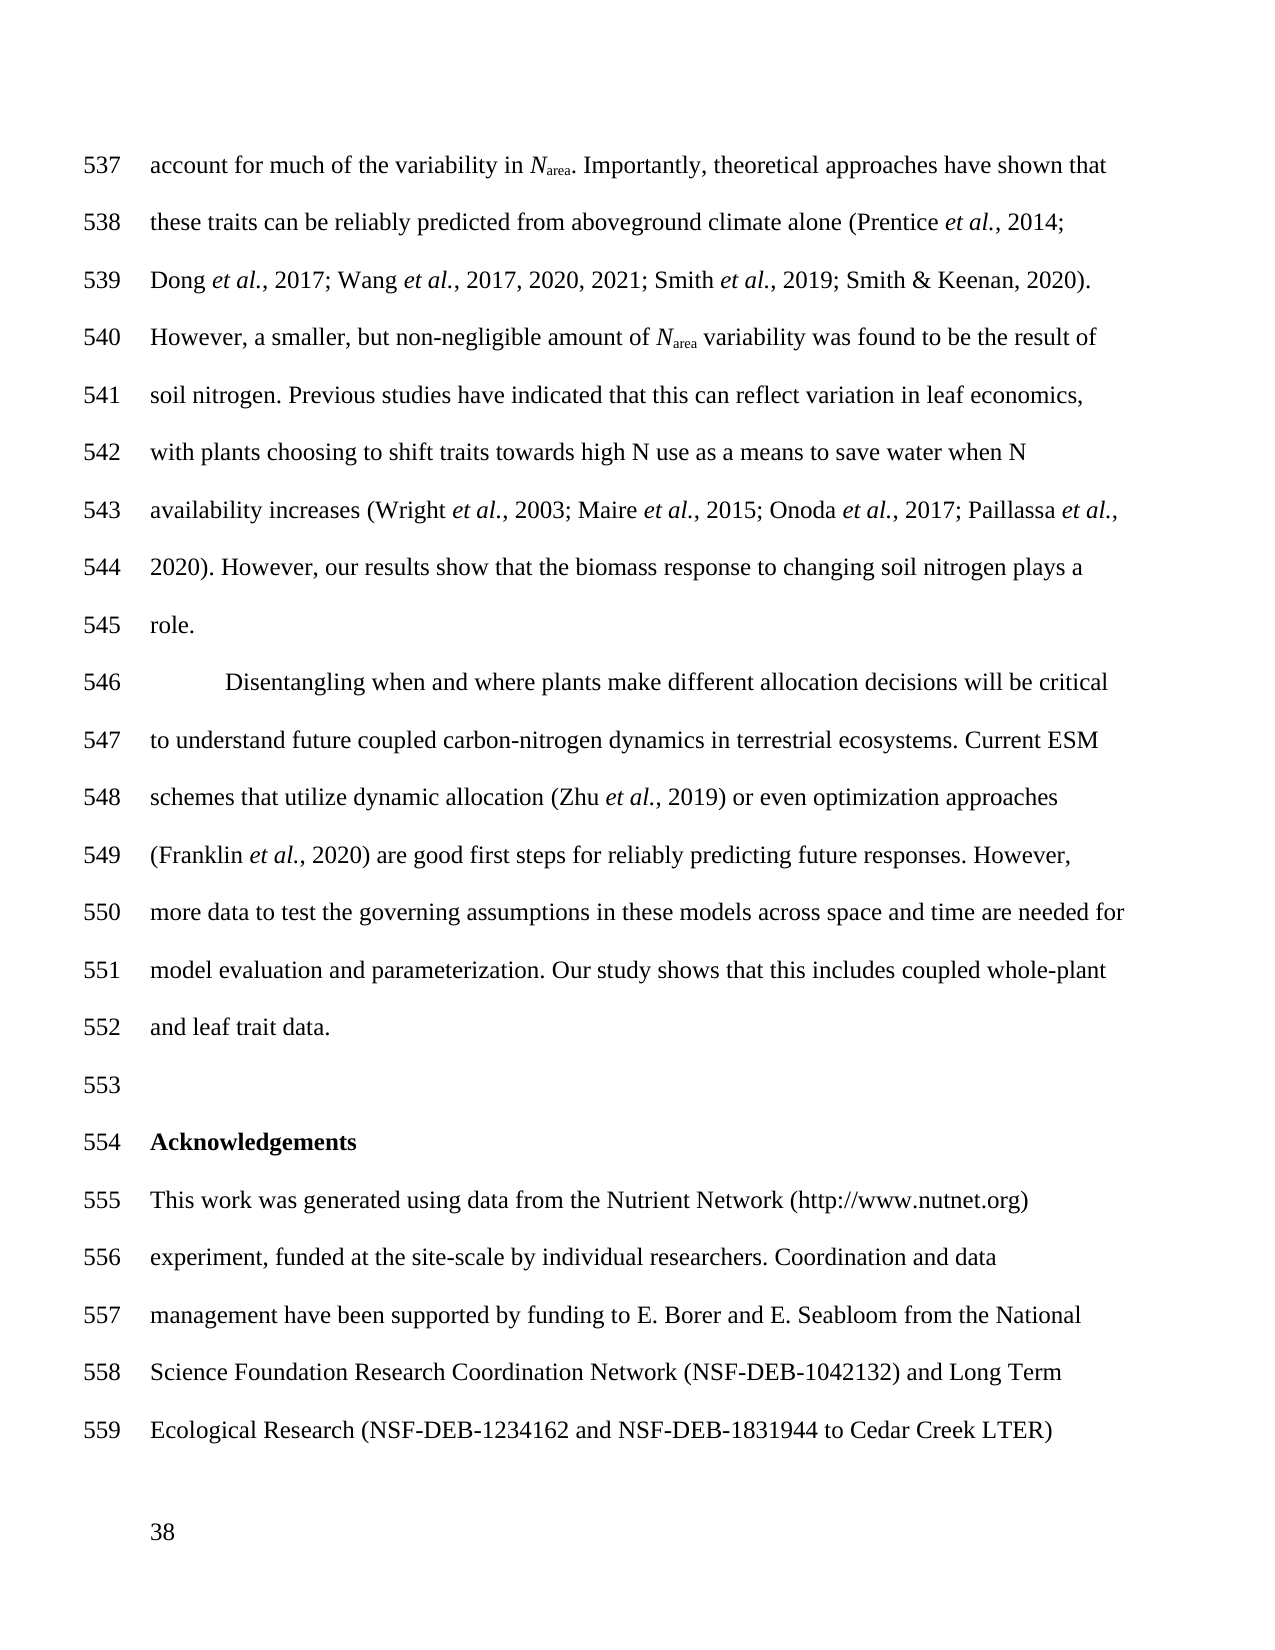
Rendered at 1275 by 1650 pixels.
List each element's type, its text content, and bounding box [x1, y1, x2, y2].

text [150, 150, 1125, 639]
text Acknowledgements [150, 1127, 1125, 1156]
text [150, 1185, 1125, 1444]
text Disentangling when and where plants make different allocation decisions will be critical to understand future coupled carbon-nitrogen dynamics in terrestrial ecosystems. Current ESM schemes that utilize dynamic allocation (Zhu et al., 2019) or even optimization approaches (Franklin et al., 2020) are good first steps for reliably predicting future responses. However, more data to test the governing assumptions in these models across space and time are needed for model evaluation and parameterization. Our study shows that this includes coupled whole-plant and leaf trait data. [150, 667, 1125, 1041]
